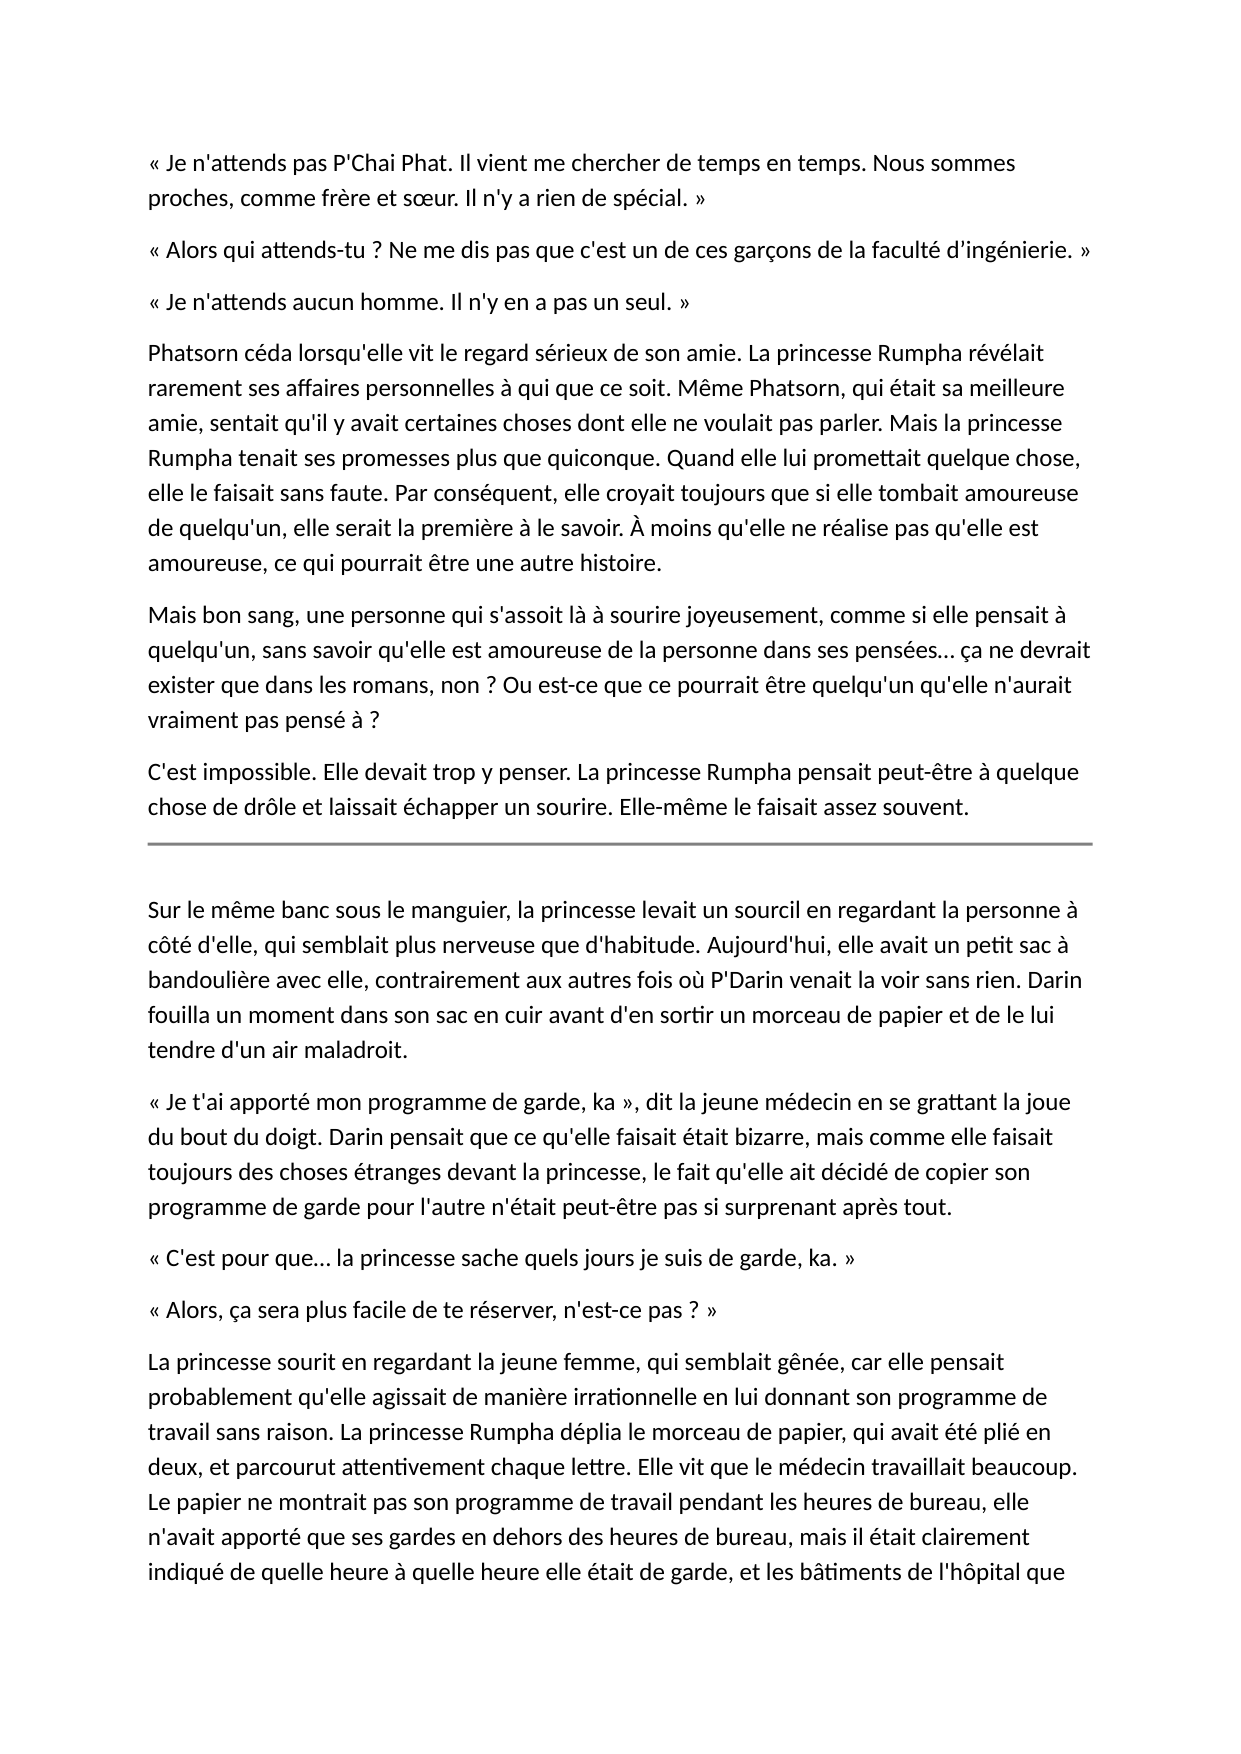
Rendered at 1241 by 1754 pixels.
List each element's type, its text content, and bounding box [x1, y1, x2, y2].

text « Je n'attends pas P'Chai Phat. Il vient me chercher de temps en temps. Nous sommes proches, comme frère et sœur. Il n'y a rien de spécial. » [148, 148, 1093, 213]
text Sur le même banc sous le manguier, la princesse levait un sourcil en regardant la personne à côté d'elle, qui semblait plus nerveuse que d'habitude. Aujourd'hui, elle avait un petit sac à bandoulière avec elle, contrairement aux autres fois où P'Darin venait la voir sans rien. Darin fouilla un moment dans son sac en cuir avant d'en sortir un morceau de papier et de le lui tendre d'un air maladroit. [148, 894, 1093, 1065]
text « C'est pour que… la princesse sache quels jours je suis de garde, ka. » [148, 1243, 1093, 1273]
text « Alors, ça sera plus facile de te réserver, n'est-ce pas ? » [148, 1294, 1093, 1325]
text Phatsorn céda lorsqu'elle vit le regard sérieux de son amie. La princesse Rumpha révélait rarement ses affaires personnelles à qui que ce soit. Même Phatsorn, qui était sa meilleure amie, sentait qu'il y avait certaines choses dont elle ne voulait pas parler. Mais la princesse Rumpha tenait ses promesses plus que quiconque. Quand elle lui promettait quelque chose, elle le faisait sans faute. Par conséquent, elle croyait toujours que si elle tombait amoureuse de quelqu'un, elle serait la première à le savoir. À moins qu'elle ne réalise pas qu'elle est amoureuse, ce qui pourrait être une autre histoire. [148, 338, 1093, 578]
text Mais bon sang, une personne qui s'assoit là à sourire joyeusement, comme si elle pensait à quelqu'un, sans savoir qu'elle est amoureuse de la personne dans ses pensées… ça ne devrait exister que dans les romans, non ? Ou est-ce que ce pourrait être quelqu'un qu'elle n'aurait vraiment pas pensé à ? [148, 599, 1093, 735]
text C'est impossible. Elle devait trop y penser. La princesse Rumpha pensait peut-être à quelque chose de drôle et laissait échapper un sourire. Elle-même le faisait assez souvent. [148, 756, 1093, 821]
text « Alors qui attends-tu ? Ne me dis pas que c'est un de ces garçons de la faculté d’ingénierie. » [148, 234, 1093, 265]
text « Je n'attends aucun homme. Il n'y en a pas un seul. » [148, 286, 1093, 316]
text « Je t'ai apporté mon programme de garde, ka », dit la jeune médecin en se grattant la joue du bout du doigt. Darin pensait que ce qu'elle faisait était bizarre, mais comme elle faisait toujours des choses étranges devant la princesse, le fait qu'elle ait décidé de copier son programme de garde pour l'autre n'était peut-être pas si surprenant après tout. [148, 1086, 1093, 1221]
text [148, 1346, 1093, 1586]
